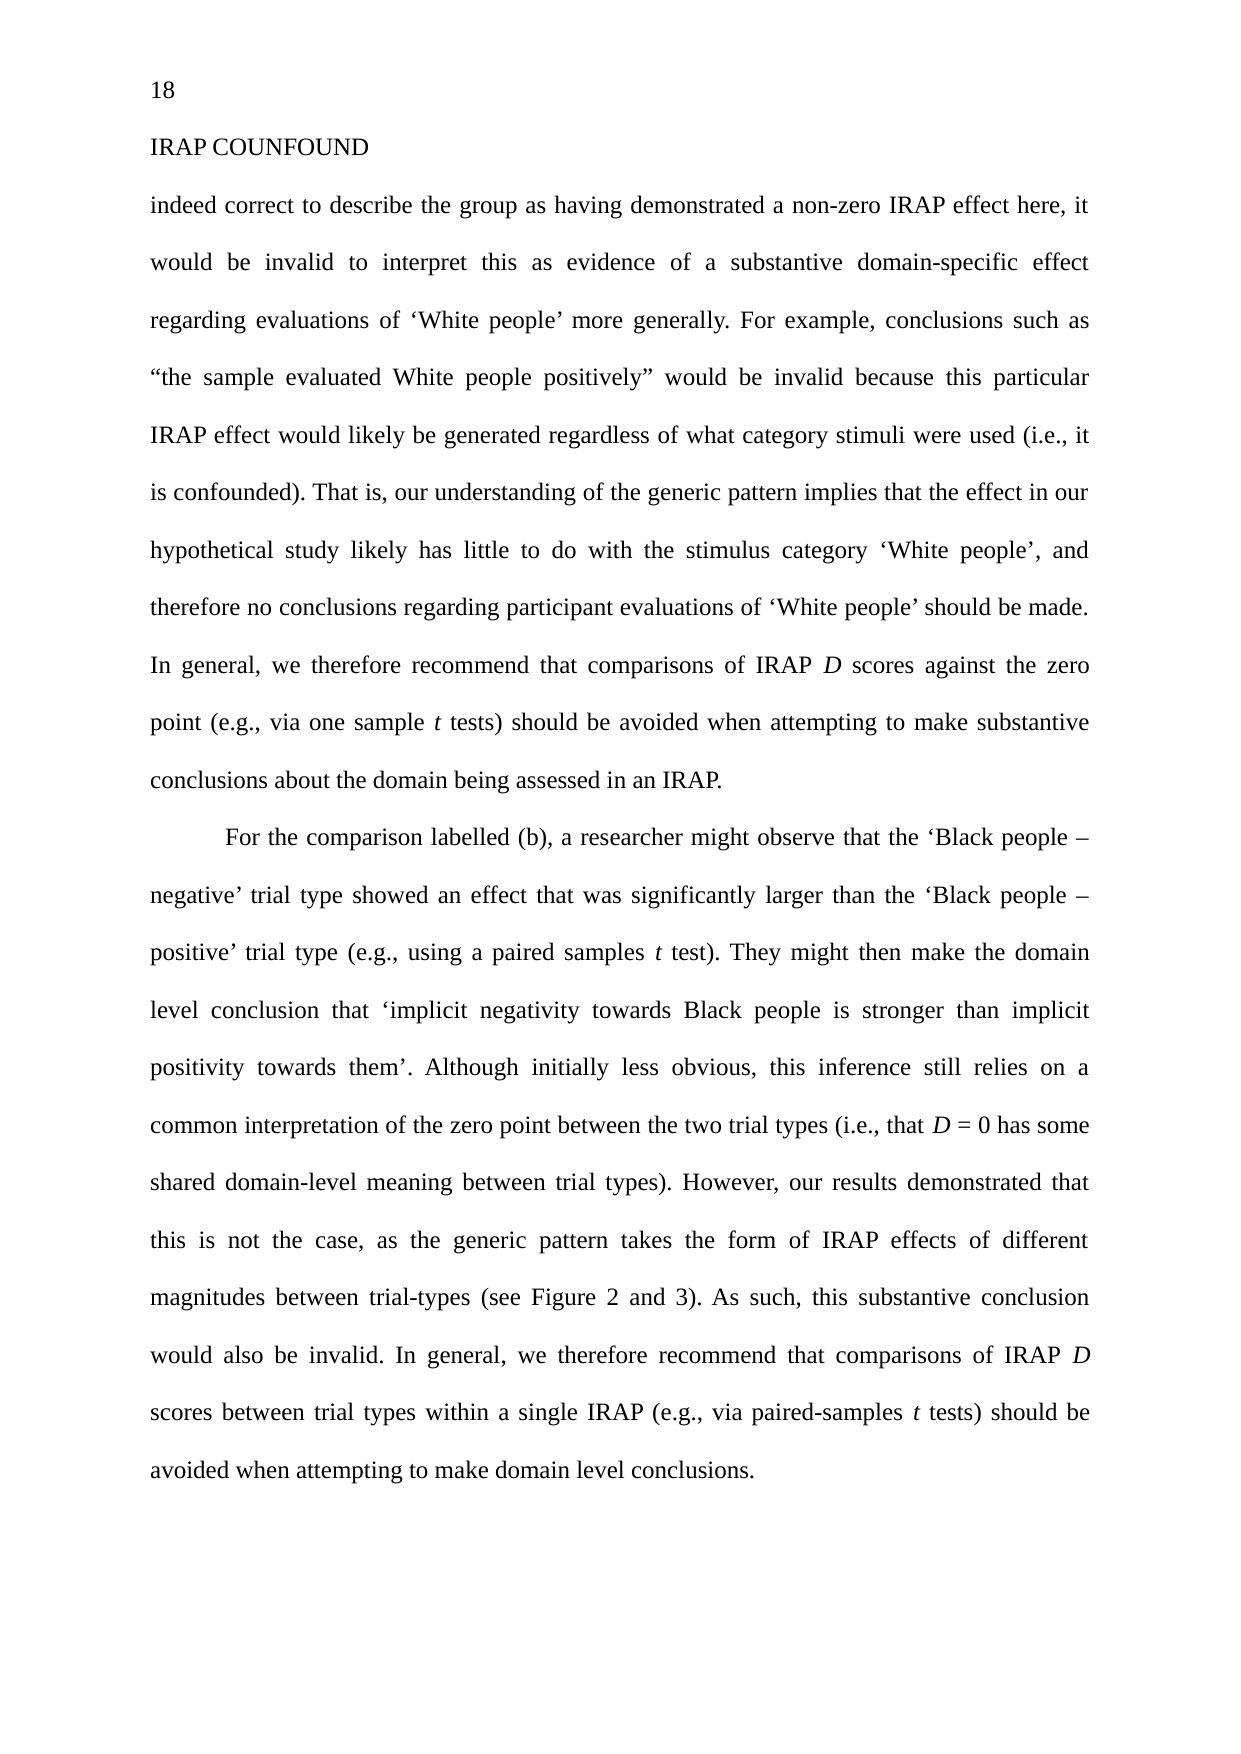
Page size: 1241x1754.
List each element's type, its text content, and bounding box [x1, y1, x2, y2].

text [150, 190, 1090, 794]
text For the comparison labelled (b), a researcher might observe that the ‘Black people – negative’ trial type showed an effect that was significantly larger than the ‘Black people – positive’ trial type (e.g., using a paired samples t test). They might then make the domain level conclusion that ‘implicit negativity towards Black people is stronger than implicit positivity towards them’. Although initially less obvious, this inference still relies on a common interpretation of the zero point between the two trial types (i.e., that D = 0 has some shared domain-level meaning between trial types). However, our results demonstrated that this is not the case, as the generic pattern takes the form of IRAP effects of different magnitudes between trial-types (see Figure 2 and 3). As such, this substantive conclusion would also be invalid. In general, we therefore recommend that comparisons of IRAP D scores between trial types within a single IRAP (e.g., via paired-samples t tests) should be avoided when attempting to make domain level conclusions. [150, 822, 1090, 1484]
